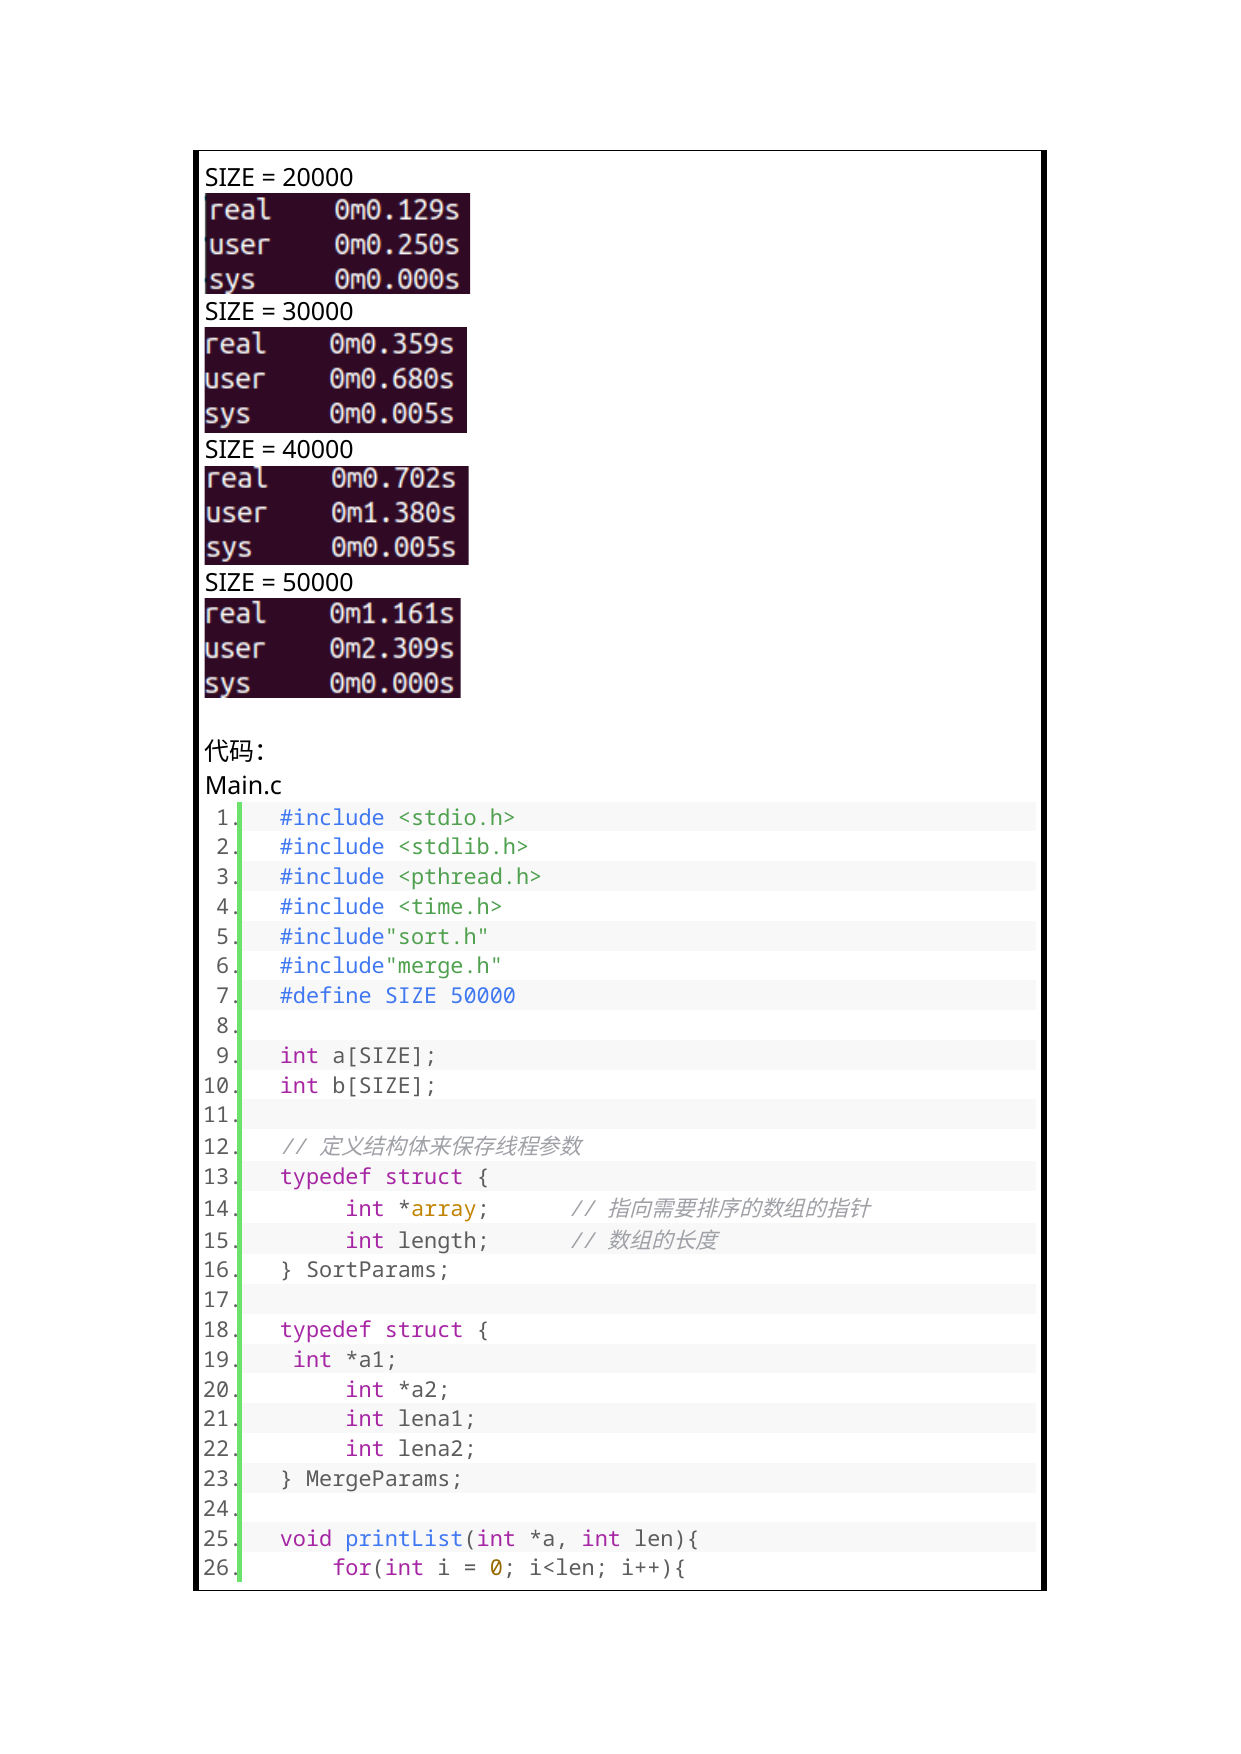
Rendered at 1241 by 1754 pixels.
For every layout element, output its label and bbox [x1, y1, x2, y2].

picture [204, 193, 471, 294]
picture [204, 598, 461, 698]
table_cell [199, 151, 1041, 1590]
picture [204, 466, 469, 565]
picture [204, 327, 467, 433]
